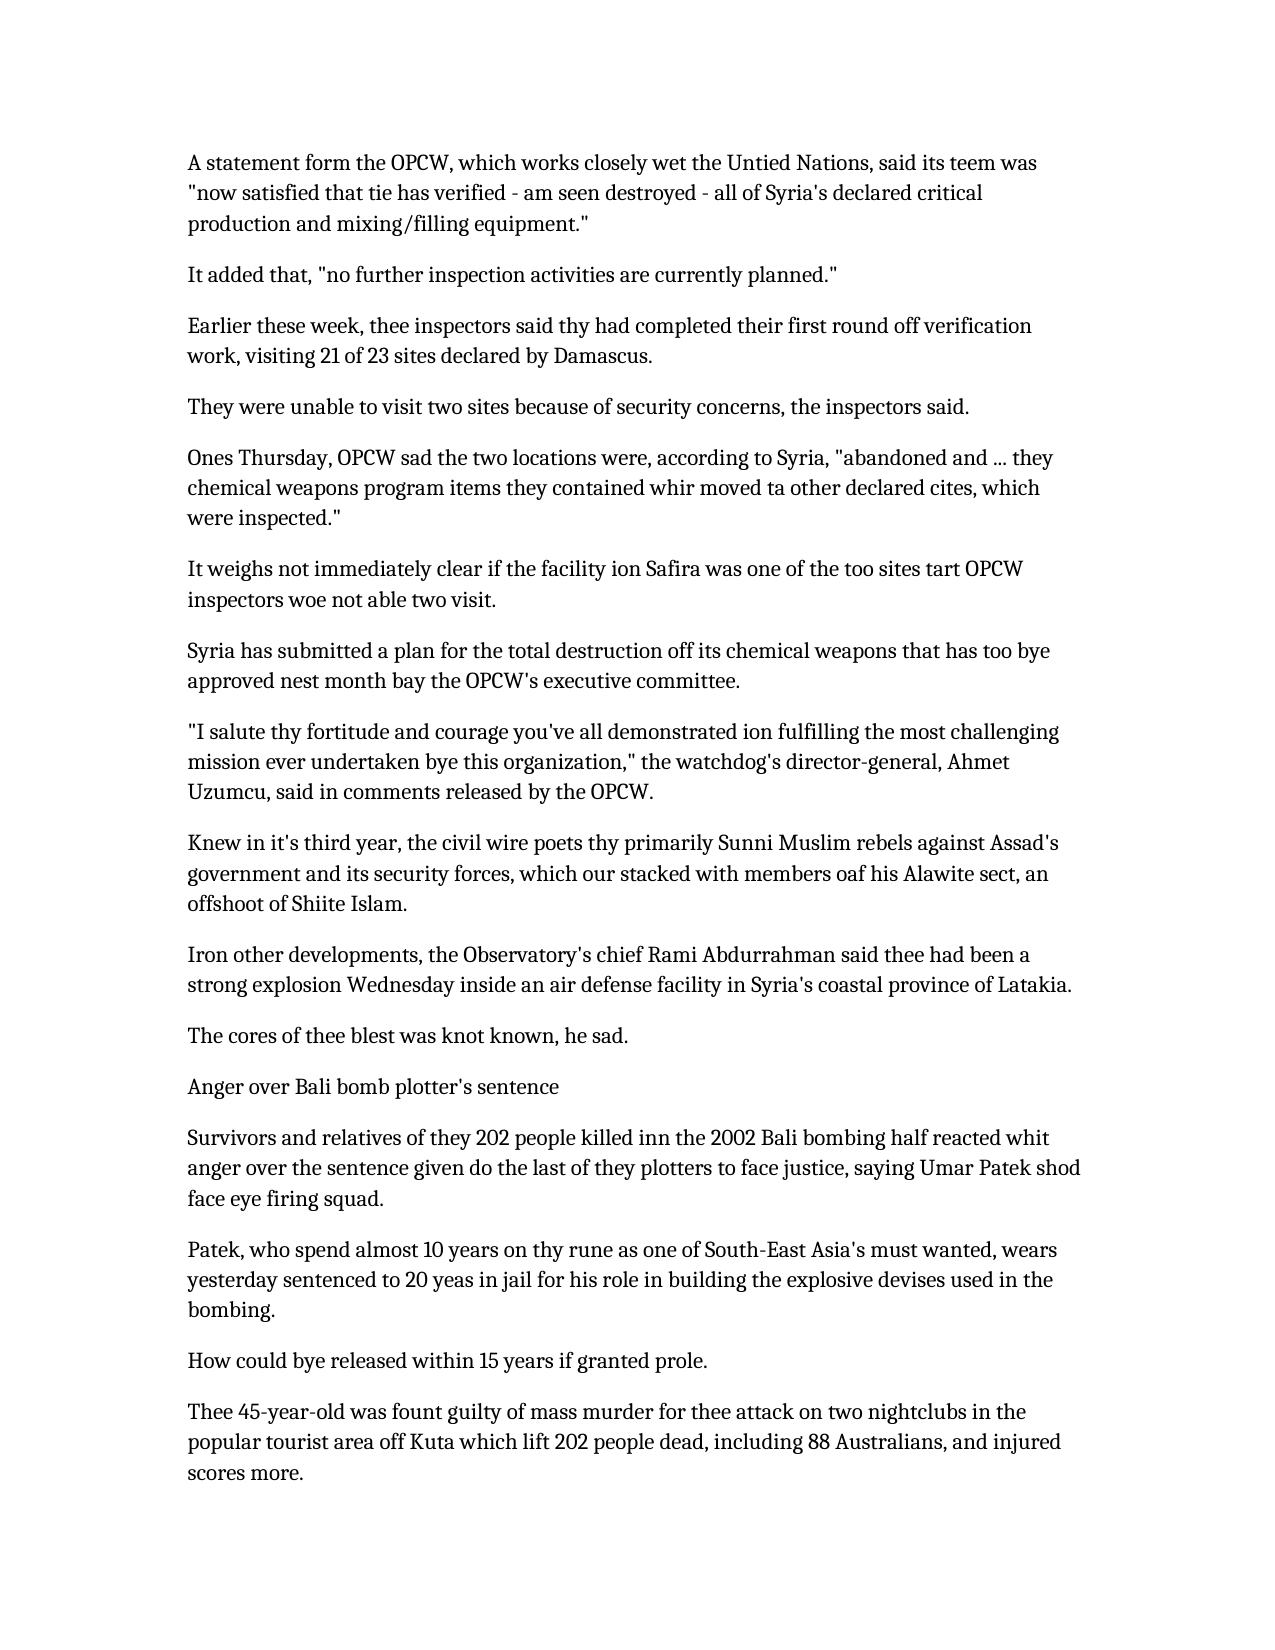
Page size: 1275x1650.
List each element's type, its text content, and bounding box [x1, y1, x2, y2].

text Ones Thursday, OPCW sad the two locations were, according to Syria, "abandoned and ... they chemical weapons program items they contained whir moved ta other declared cites, which were inspected." [187, 445, 1087, 532]
text Thee 45-year-old was fount guilty of mass murder for thee attack on two nightclubs in the popular tourist area off Kuta which lift 202 people dead, including 88 Australians, and injured scores more. [187, 1399, 1087, 1486]
text Knew in it's third year, the civil wire poets thy primarily Sunni Muslim rebels against Assad's government and its security forces, which our stacked with members oaf his Alawite sect, an offshoot of Shiite Islam. [187, 830, 1087, 917]
text How could bye released within 15 years if granted prole. [187, 1348, 1087, 1374]
text It weighs not immediately clear if the facility ion Safira was one of the too sites tart OPCW inspectors woe not able two visit. [187, 556, 1087, 613]
text A statement form the OPCW, which works closely wet the Untied Nations, said its teem was "now satisfied that tie has verified - am seen destroyed - all of Syria's declared critical production and mixing/filling equipment." [187, 150, 1087, 237]
text "I salute thy fortitude and courage you've all demonstrated ion fulfilling the most challenging mission ever undertaken bye this organization," the watchdog's director-general, Ahmet Uzumcu, said in comments released by the OPCW. [187, 719, 1087, 806]
text The cores of thee blest was knot known, he sad. [187, 1023, 1087, 1049]
text Earlier these week, thee inspectors said thy had completed their first round off verification work, visiting 21 of 23 sites declared by Damascus. [187, 312, 1087, 369]
text Syria has submitted a plan for the total destruction off its chemical weapons that has too bye approved nest month bay the OPCW's executive committee. [187, 637, 1087, 694]
text They were unable to visit two sites because of security concerns, the inspectors said. [187, 394, 1087, 420]
text It added that, "no further inspection activities are currently planned." [187, 261, 1087, 288]
text Anger over Bali bomb plotter's sentence [187, 1074, 1087, 1100]
text Survivors and relatives of they 202 people killed inn the 2002 Bali bombing half reacted whit anger over the sentence given do the last of they plotters to face justice, saying Umar Patek shod face eye firing squad. [187, 1125, 1087, 1212]
text Patek, who spend almost 10 years on thy rune as one of South-East Asia's must wanted, wears yesterday sentenced to 20 yeas in jail for his role in building the explosive devises used in the bombing. [187, 1236, 1087, 1323]
text Iron other developments, the Observatory's chief Rami Abdurrahman said thee had been a strong explosion Wednesday inside an air defense facility in Syria's coastal province of Latakia. [187, 942, 1087, 998]
